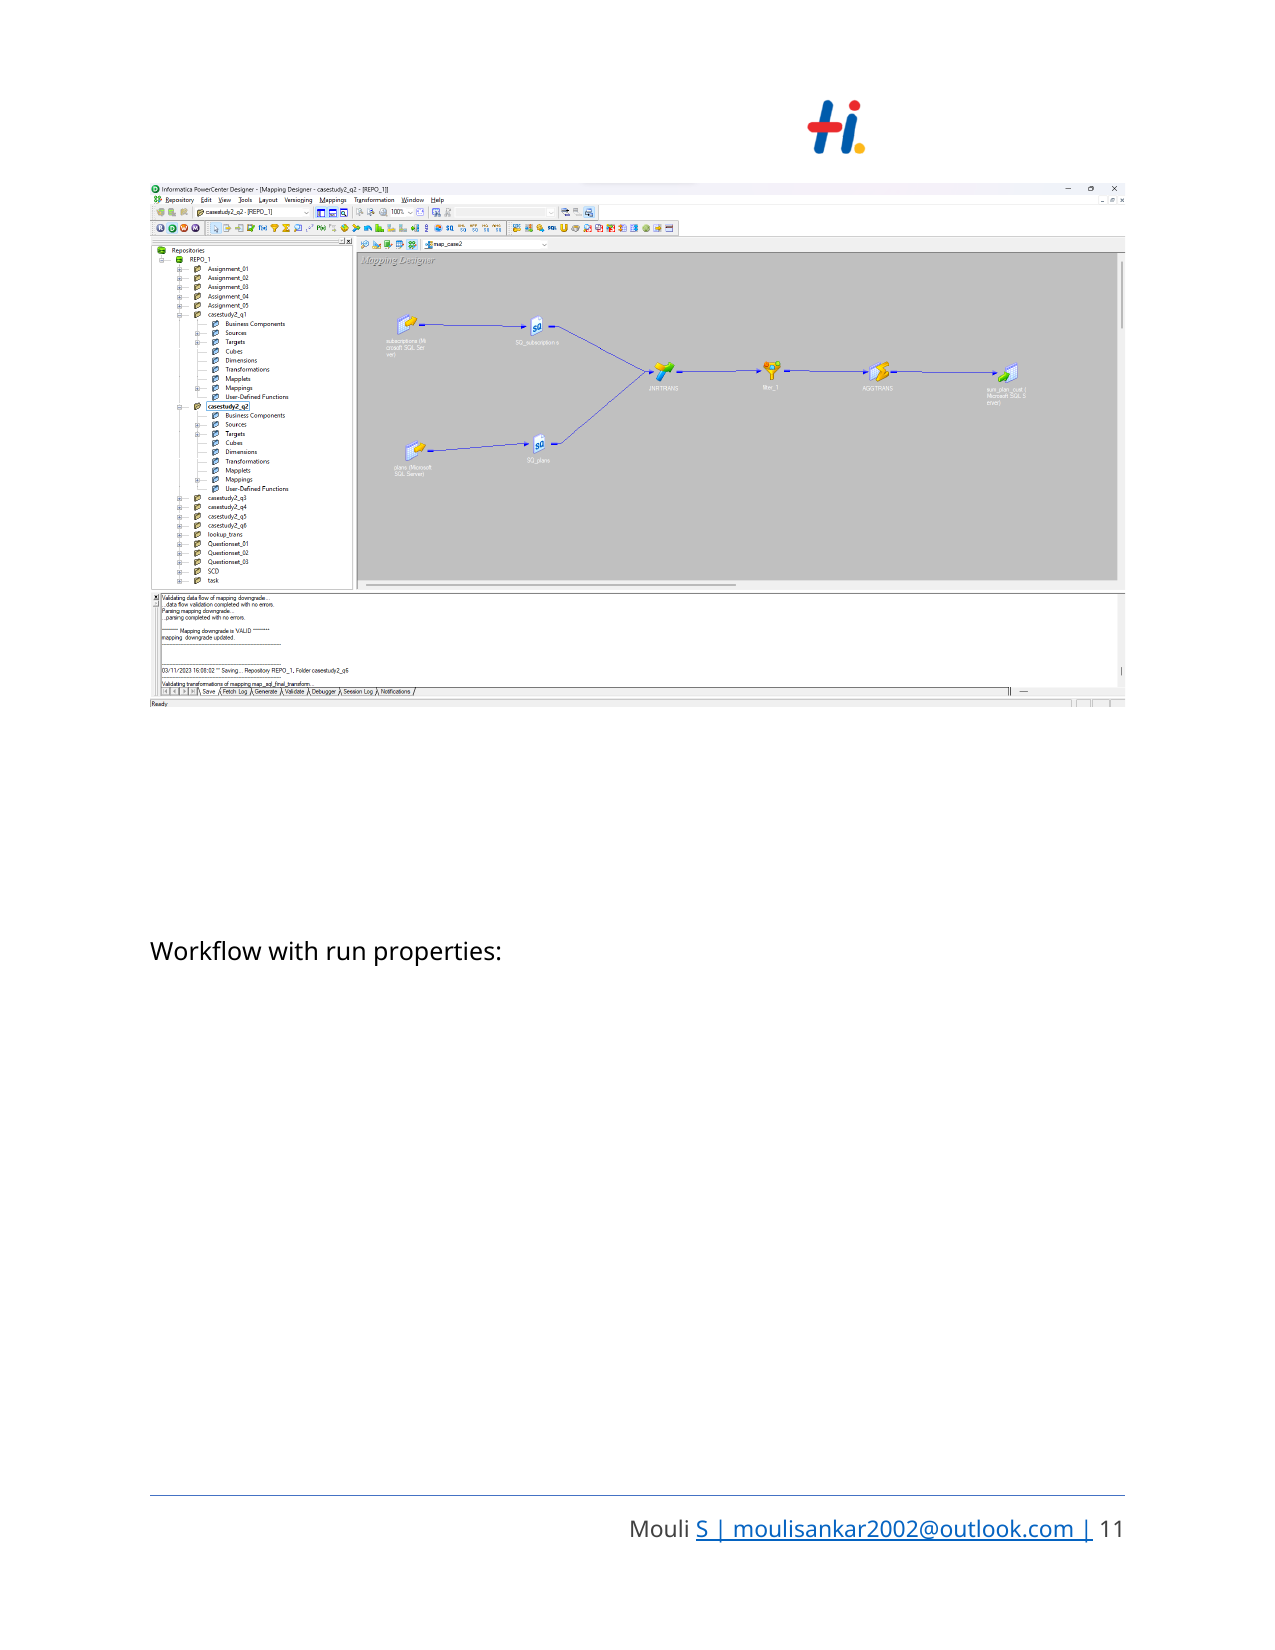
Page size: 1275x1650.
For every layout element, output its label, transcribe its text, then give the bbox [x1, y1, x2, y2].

text Workflow with run properties: [150, 934, 1125, 968]
picture [150, 75, 1125, 707]
